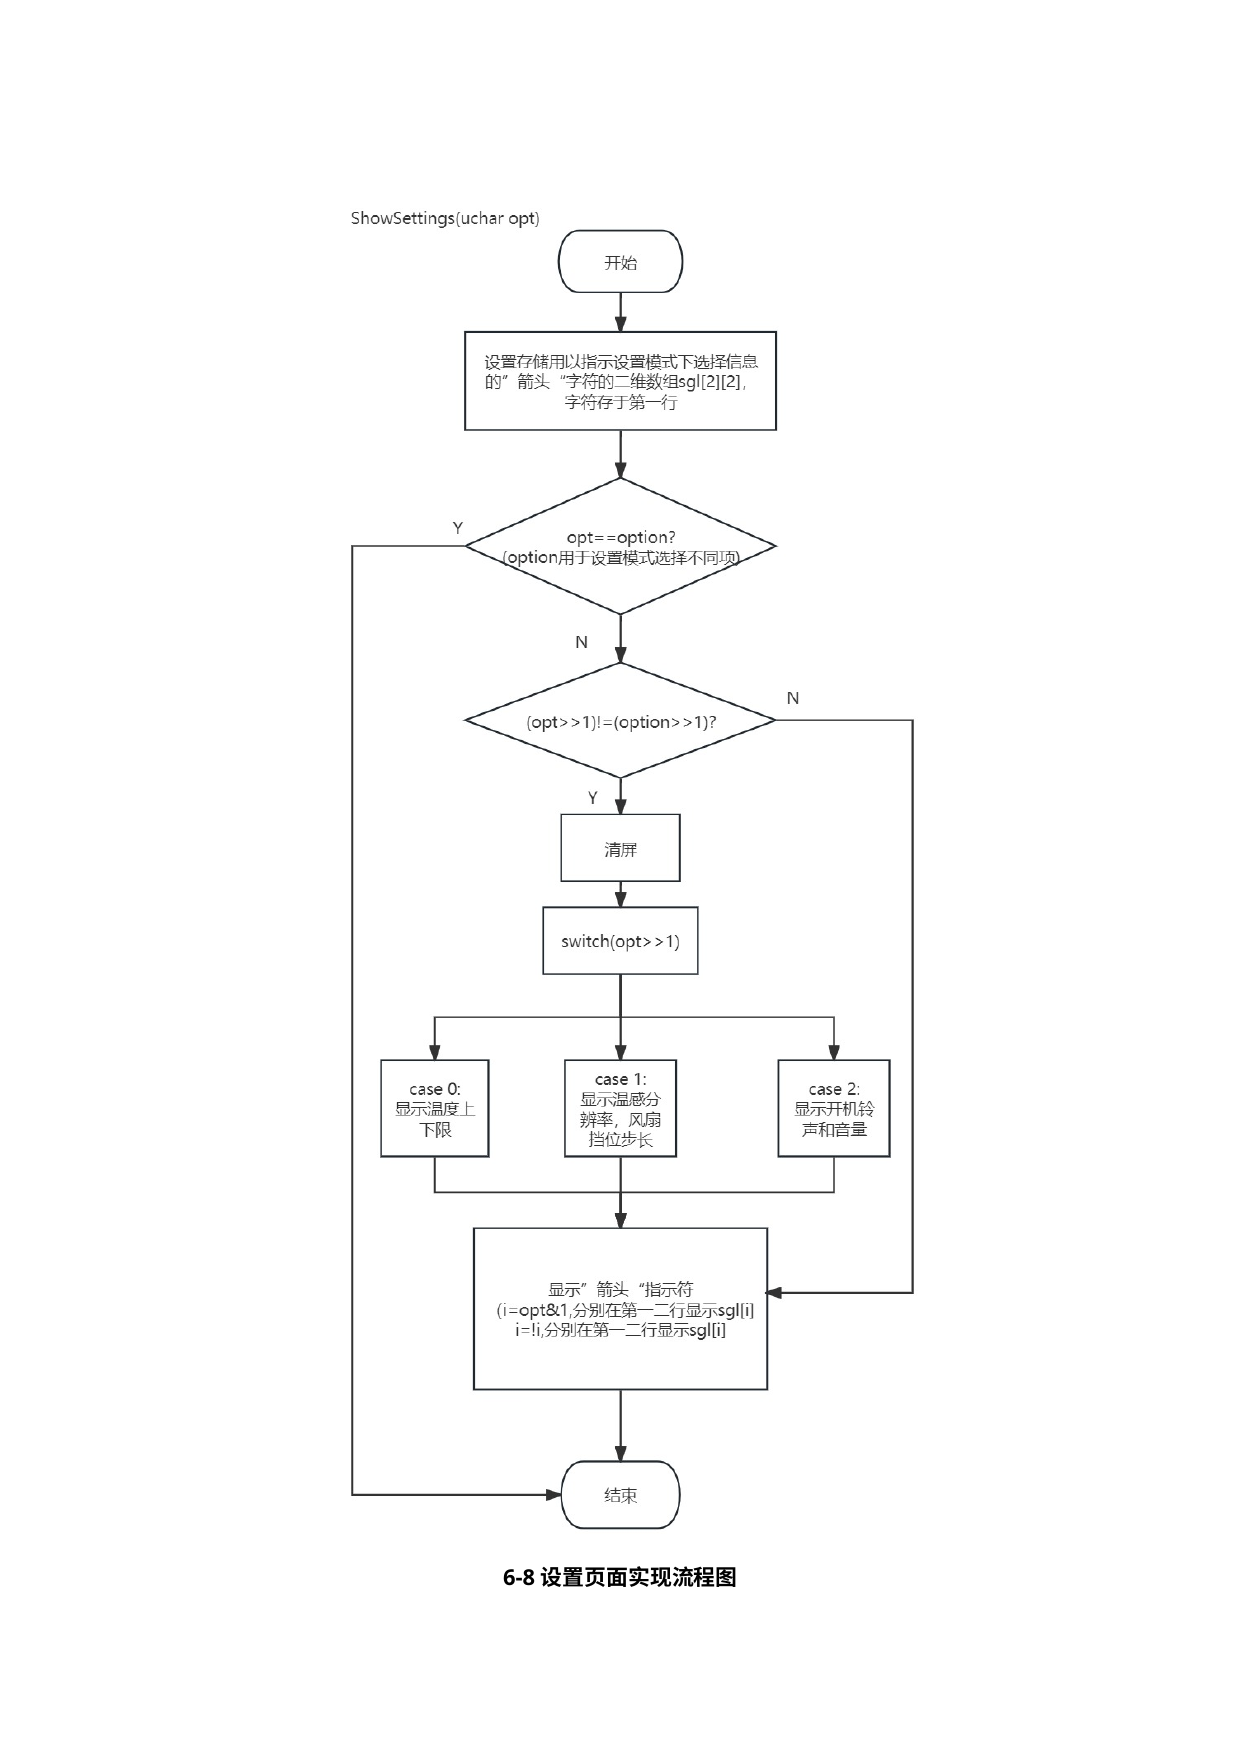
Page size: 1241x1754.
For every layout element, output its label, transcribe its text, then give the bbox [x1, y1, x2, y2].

text 6-8 设置页面实现流程图 [187, 1559, 1053, 1592]
picture [297, 162, 943, 1558]
